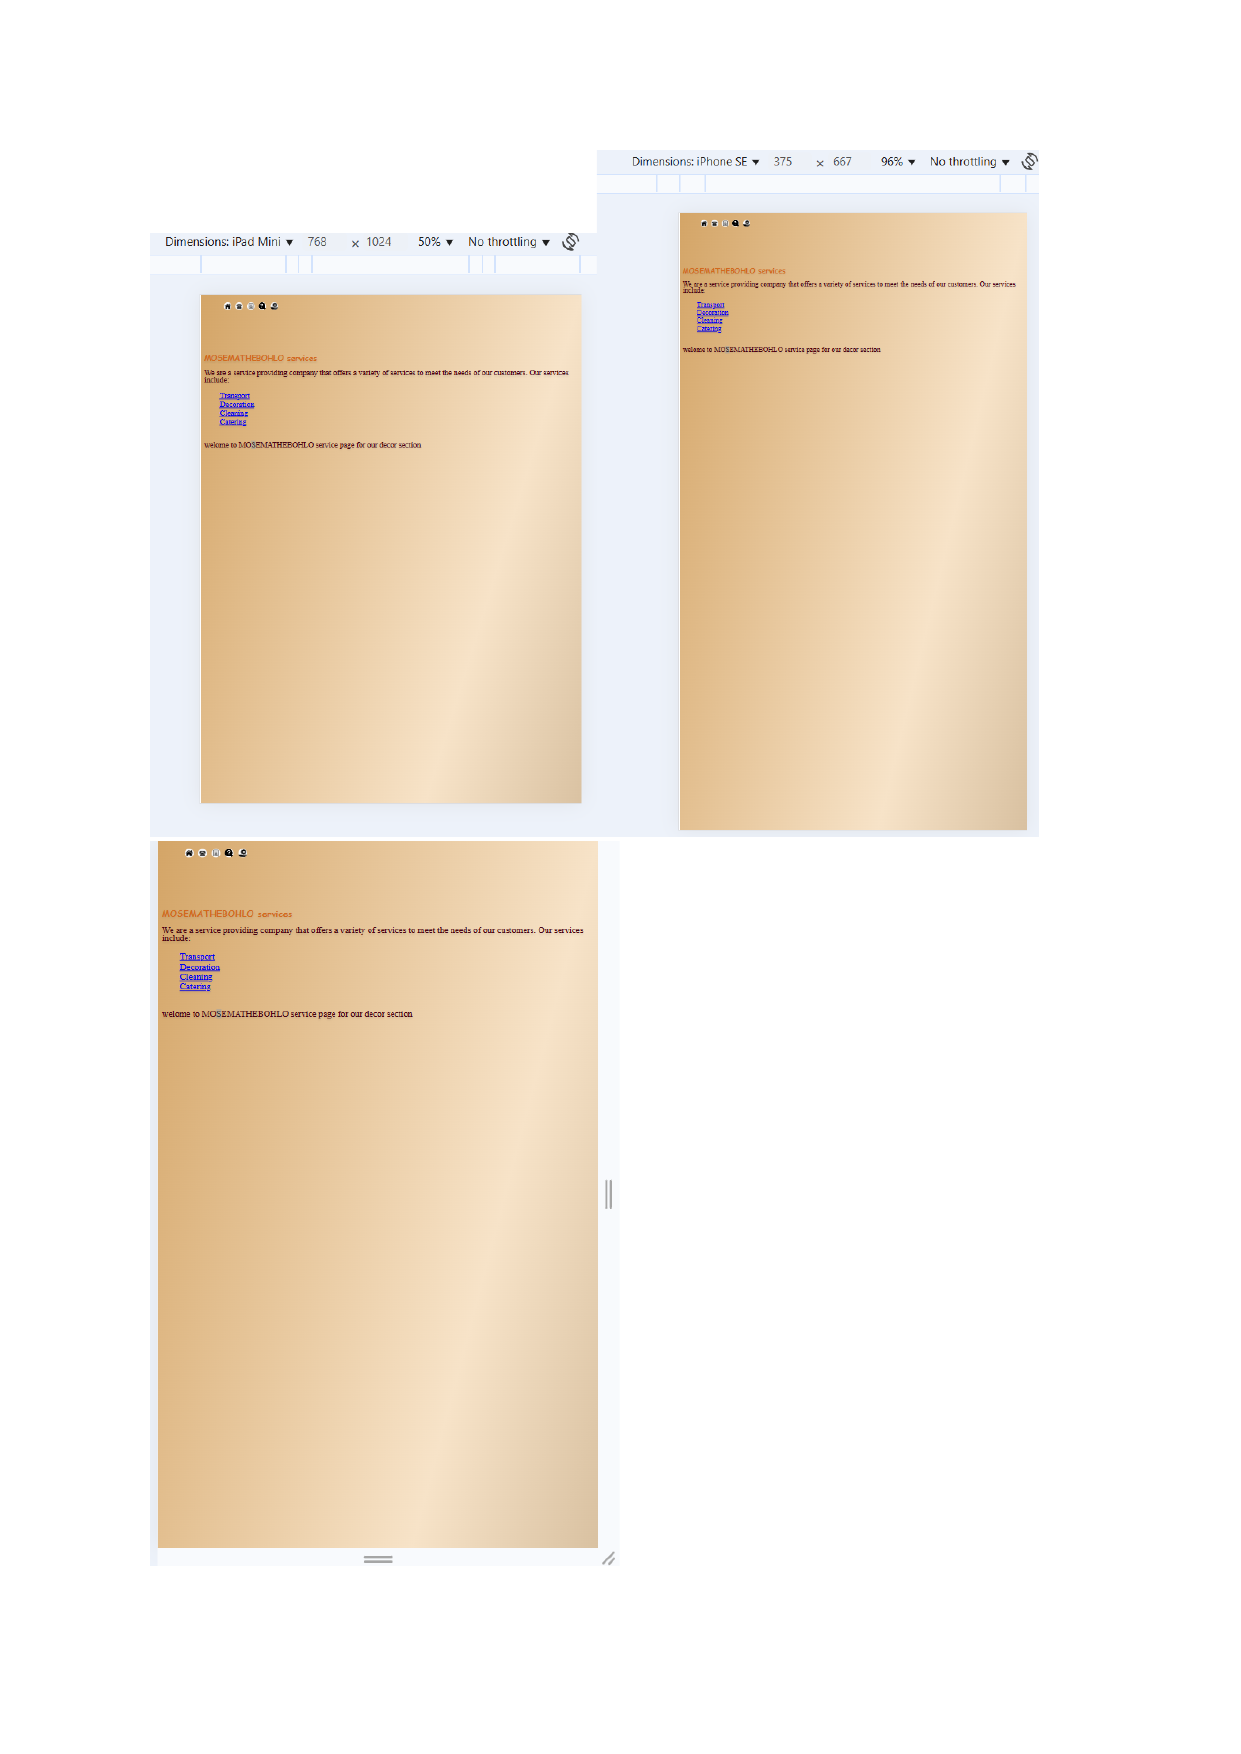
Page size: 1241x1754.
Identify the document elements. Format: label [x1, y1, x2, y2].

picture [150, 150, 1039, 837]
picture [150, 841, 620, 1566]
